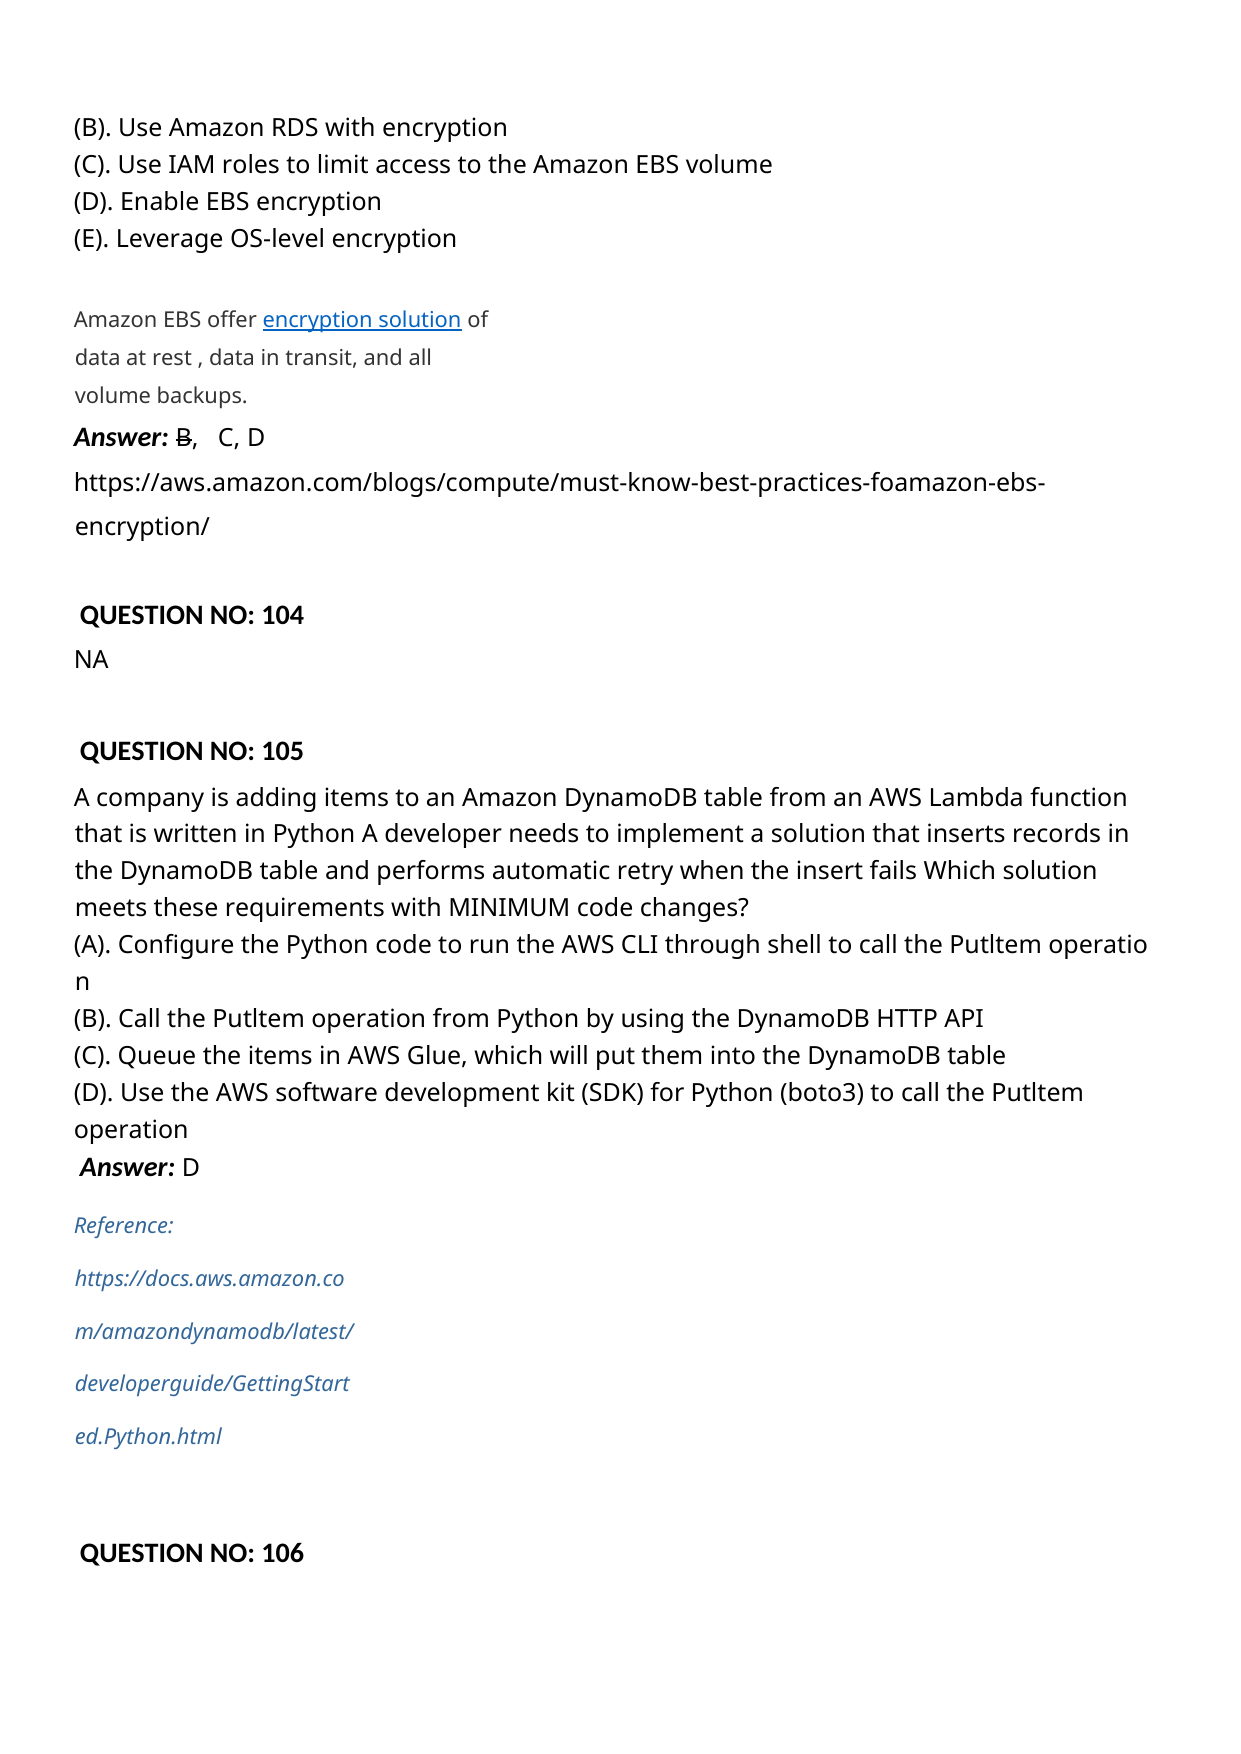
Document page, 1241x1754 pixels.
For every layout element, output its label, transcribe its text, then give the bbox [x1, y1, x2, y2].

text https://aws.amazon.com/blogs/compute/must-know-best-practices-foamazon-ebs-encryption/ [73, 464, 1165, 542]
text QUESTION NO: 106 [73, 1535, 359, 1569]
text QUESTION NO: 104 [73, 597, 509, 631]
text Answer: D [73, 1148, 359, 1183]
text (A). Configure the Python code to run the AWS CLI through shell to call the Putltem operatio n [73, 927, 1164, 997]
text A company is adding items to an Amazon DynamoDB table from an AWS Lambda function that is written in Python A developer needs to implement a solution that inserts records in the DynamoDB table and performs automatic retry when the insert fails Which solution meets these requirements with MINIMUM code changes? [73, 779, 1164, 924]
text (C). Use IAM roles to limit access to the Amazon EBS volume [73, 146, 1164, 180]
text QUESTION NO: 105 [73, 733, 359, 768]
text NA [73, 642, 359, 676]
text (E). Leverage OS-level encryption [73, 221, 509, 254]
text (B). Call the Putltem operation from Python by using the DynamoDB HTTP API [73, 1001, 1164, 1034]
text Amazon EBS offer encryption solution of data at rest , data in transit, and all volume backups. [73, 304, 509, 410]
text Answer: B, C, D [73, 419, 509, 454]
text (B). Use Amazon RDS with encryption [75, 109, 1165, 143]
text Reference: https://docs.aws.amazon.com/amazondynamodb/latest/developerguide/GettingStarted.Python.html [73, 1210, 359, 1451]
text (D). Enable EBS encryption [73, 183, 1164, 217]
text (D). Use the AWS software development kit (SDK) for Python (boto3) to call the Putltem operation [73, 1075, 1102, 1146]
text (C). Queue the items in AWS Glue, which will put them into the DynamoDB table [73, 1038, 1102, 1072]
